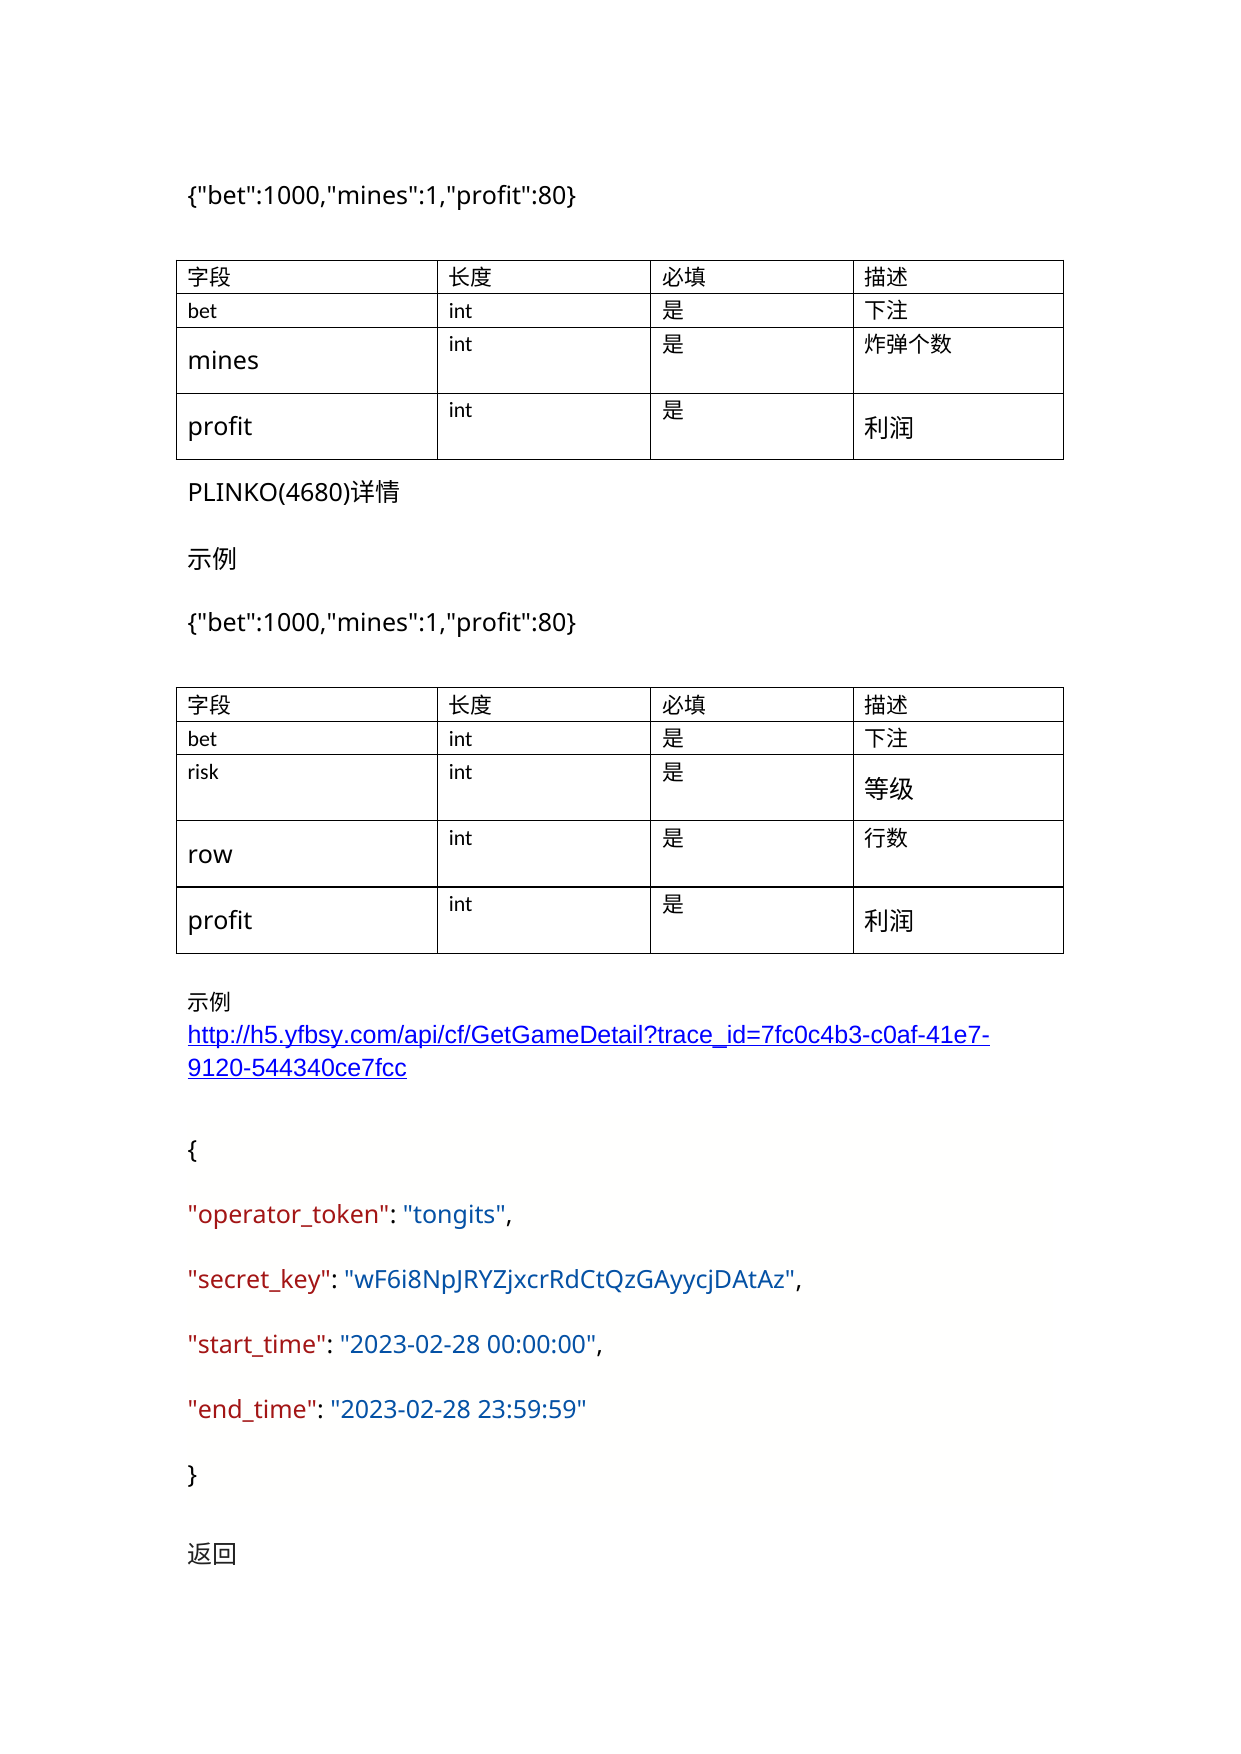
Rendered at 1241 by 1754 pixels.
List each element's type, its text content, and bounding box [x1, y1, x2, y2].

table_cell profit [177, 888, 437, 952]
table_cell 利润 [854, 394, 1063, 459]
table_cell row [177, 821, 437, 886]
table_cell bet [177, 722, 437, 754]
text {"bet":1000,"mines":1,"profit":80} [187, 590, 1053, 655]
table_cell 是 [651, 821, 853, 886]
table_cell int [438, 888, 650, 952]
table_header 描述 [854, 261, 1063, 293]
text PLINKO(4680)详情 [187, 460, 1053, 525]
table_cell 等级 [854, 755, 1063, 820]
text http://h5.yfbsy.com/api/cf/GetGameDetail?trace_id=7fc0c4b3-c0af-41e7-9120-544340ce7fcc [187, 1018, 1053, 1083]
table_cell int [438, 821, 650, 886]
table_cell 下注 [854, 722, 1063, 754]
text "start_time": "2023-02-28 00:00:00", [187, 1311, 1053, 1376]
text { [187, 1116, 1053, 1181]
text 返回 [187, 1538, 1053, 1571]
table_cell int [438, 328, 650, 393]
table_header 字段 [177, 261, 437, 293]
table_cell bet [177, 294, 437, 327]
text 示例 [187, 986, 1053, 1018]
text "secret_key": "wF6i8NpJRYZjxcrRdCtQzGAyycjDAtAz", [187, 1246, 1053, 1311]
table_cell 是 [651, 722, 853, 754]
table_header 字段 [177, 688, 437, 721]
table_header 必填 [651, 261, 853, 293]
table_cell int [438, 722, 650, 754]
table_cell 是 [651, 755, 853, 820]
text "end_time": "2023-02-28 23:59:59" [187, 1376, 1053, 1441]
table_header 描述 [854, 688, 1063, 721]
table_cell 下注 [854, 294, 1063, 327]
text 示例 [187, 525, 1053, 590]
table_cell 是 [651, 394, 853, 459]
table_cell 利润 [854, 888, 1063, 952]
table_cell risk [177, 755, 437, 820]
table_cell int [438, 394, 650, 459]
table_cell 是 [651, 328, 853, 393]
table_header 必填 [651, 688, 853, 721]
table_header 长度 [438, 261, 650, 293]
text "operator_token": "tongits", [187, 1181, 1053, 1246]
table_cell int [438, 755, 650, 820]
table_cell 行数 [854, 821, 1063, 886]
text {"bet":1000,"mines":1,"profit":80} [187, 162, 1053, 227]
table_cell profit [177, 394, 437, 459]
table_cell mines [177, 328, 437, 393]
table_cell 是 [651, 888, 853, 952]
table_cell 炸弹个数 [854, 328, 1063, 393]
table_cell int [438, 294, 650, 327]
table_header 长度 [438, 688, 650, 721]
text } [187, 1441, 1053, 1506]
table_cell 是 [651, 294, 853, 327]
